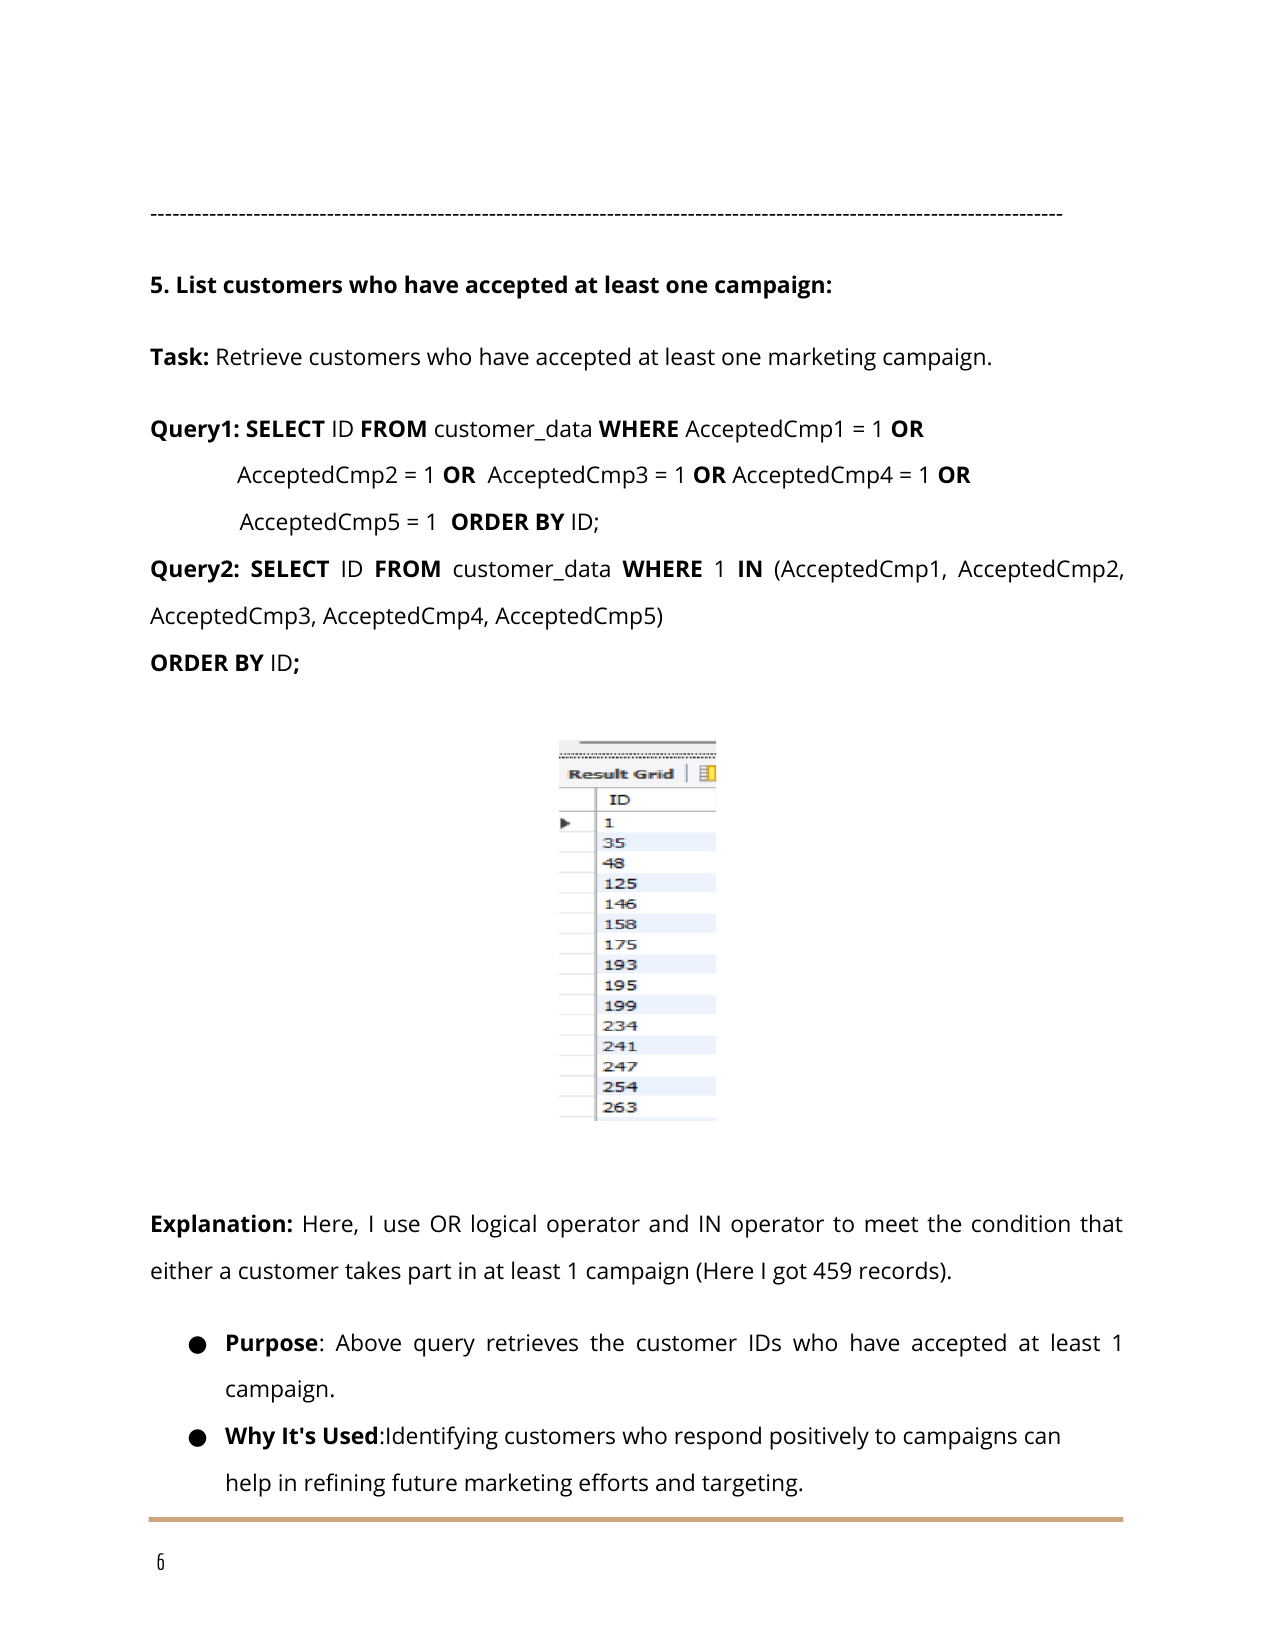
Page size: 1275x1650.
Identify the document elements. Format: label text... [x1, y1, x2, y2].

text help in refining future marketing efforts and targeting. [225, 1467, 1125, 1498]
text Explanation: Here, I use OR logical operator and IN operator to meet the condition that either a customer takes part in at least 1 campaign (Here I got 459 records). [150, 1208, 1125, 1286]
picture [559, 740, 717, 1121]
list Purpose: Above query retrieves the customer IDs who have accepted at least 1 campaign. [187, 1327, 1125, 1405]
text ---------------------------------------------------------------------------------------------------------------------------- [150, 197, 1125, 228]
text Query2: SELECT ID FROM customer_data WHERE 1 IN (AcceptedCmp1, AcceptedCmp2, AcceptedCmp3, AcceptedCmp4, AcceptedCmp5) [150, 553, 1125, 631]
text Query1: SELECT ID FROM customer_data WHERE AcceptedCmp1 = 1 OR [150, 412, 1125, 444]
picture [148, 1517, 1124, 1522]
list Why It's Used:Identifying customers who respond positively to campaigns can [187, 1420, 1125, 1452]
text AcceptedCmp2 = 1 OR AcceptedCmp3 = 1 OR AcceptedCmp4 = 1 OR [150, 459, 1125, 491]
text AcceptedCmp5 = 1 ORDER BY ID; [150, 506, 1125, 537]
text 5. List customers who have accepted at least one campaign: [150, 269, 1125, 300]
text ORDER BY ID; [150, 647, 1125, 678]
text Task: Retrieve customers who have accepted at least one marketing campaign. [150, 341, 1125, 372]
